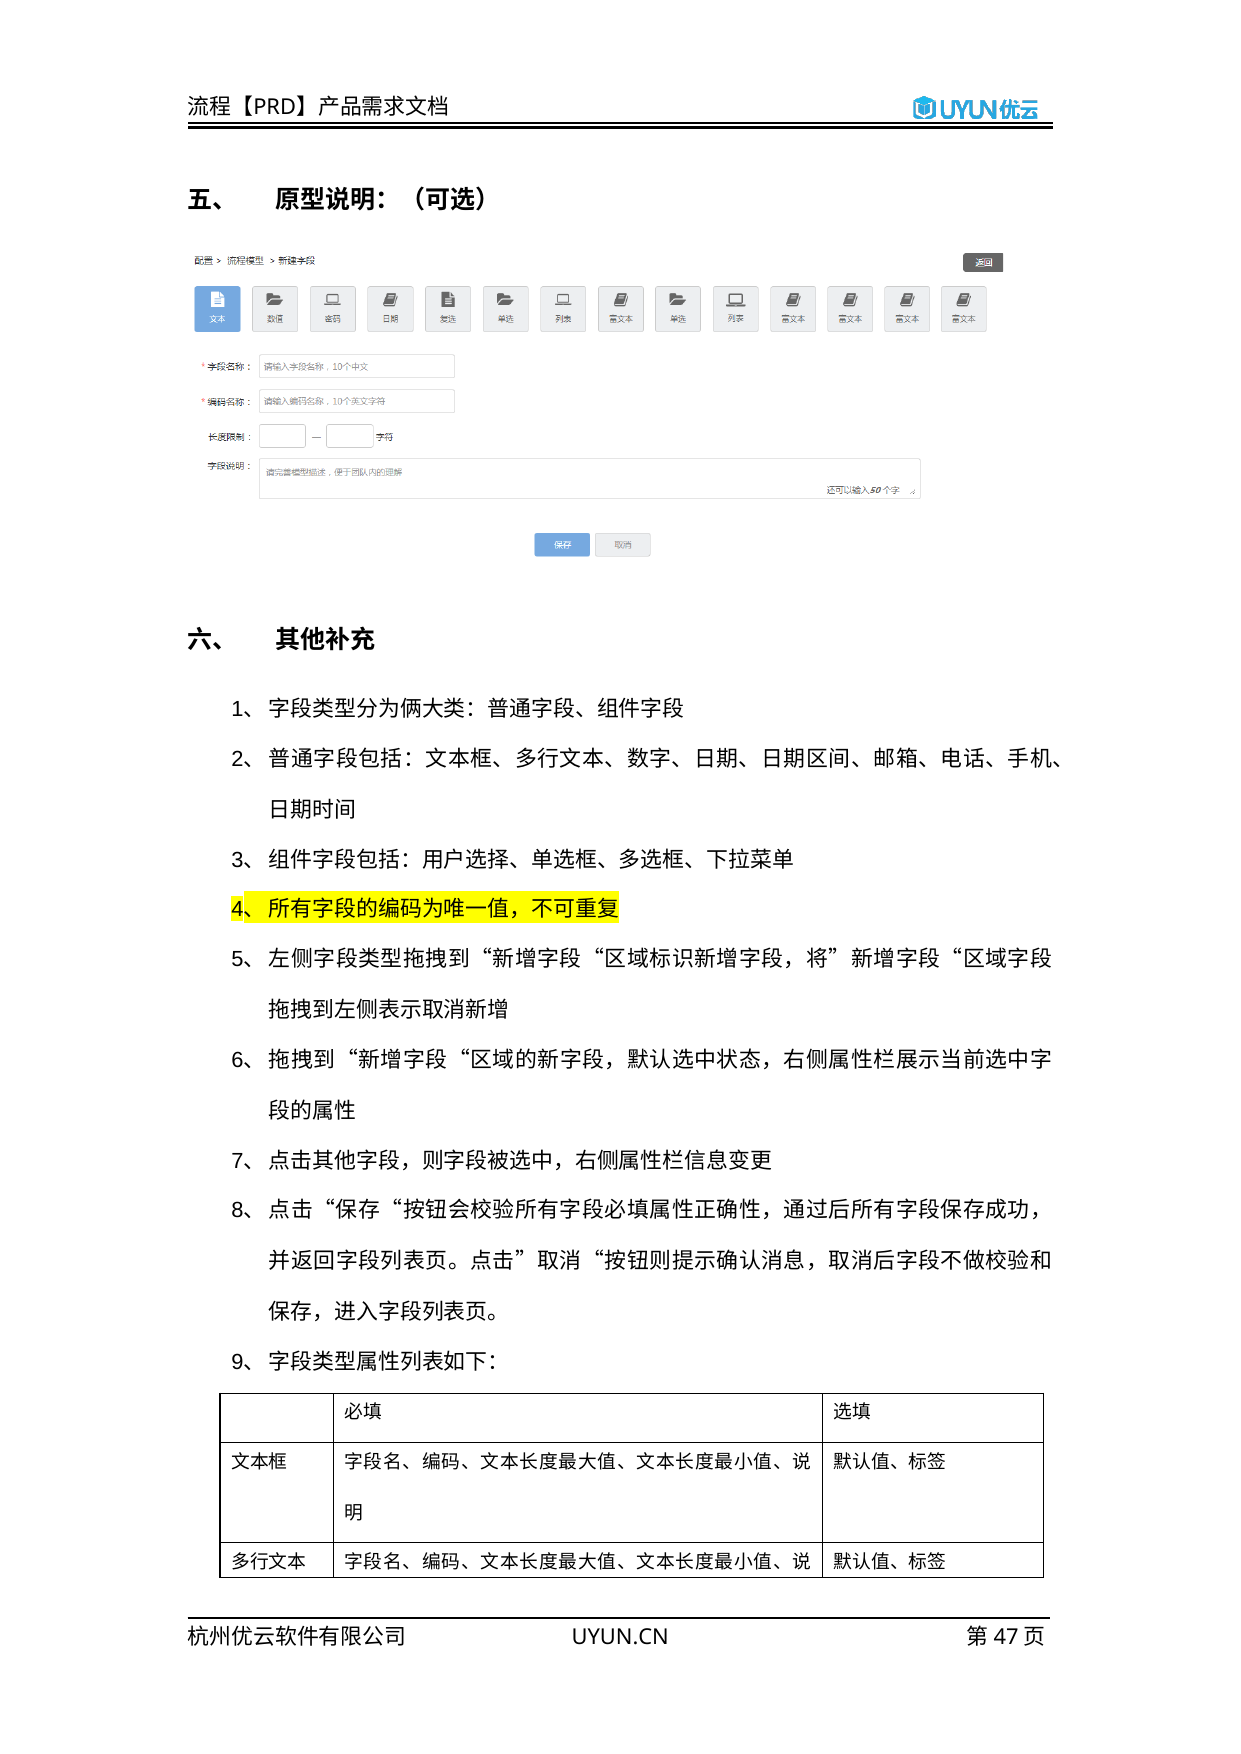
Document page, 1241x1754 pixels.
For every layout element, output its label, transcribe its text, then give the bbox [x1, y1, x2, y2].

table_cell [334, 1543, 822, 1577]
list 所有字段的编码为唯一值，不可重复 [231, 890, 1053, 924]
list 字段类型属性列表如下： [231, 1343, 1053, 1377]
table_header [221, 1394, 333, 1442]
table_cell 默认值、标签 [823, 1443, 1043, 1542]
table_header 必填 [334, 1394, 822, 1442]
list 点击“保存“按钮会校验所有字段必填属性正确性，通过后所有字段保存成功，并返回字段列表页。点击”取消“按钮则提示确认消息，取消后字段不做校验和保存，进入字段列表页。 [231, 1191, 1053, 1327]
list 点击其他字段，则字段被选中，右侧属性栏信息变更 [231, 1141, 1053, 1175]
list 其他补充 [187, 604, 1053, 672]
picture [187, 250, 1004, 566]
list 原型说明：（可选） [187, 164, 1053, 232]
table_cell 多行文本 [221, 1543, 333, 1577]
list 拖拽到“新增字段“区域的新字段，默认选中状态，右侧属性栏展示当前选中字段的属性 [231, 1041, 1053, 1126]
table_header 选填 [823, 1394, 1043, 1442]
table_cell 字段名、编码、文本长度最大值、文本长度最小值、说明 [334, 1443, 822, 1542]
list 左侧字段类型拖拽到“新增字段“区域标识新增字段，将”新增字段“区域字段拖拽到左侧表示取消新增 [231, 940, 1053, 1025]
list 字段类型分为俩大类：普通字段、组件字段 [231, 690, 1053, 724]
picture [912, 96, 1038, 118]
table_cell 默认值、标签 [823, 1543, 1043, 1577]
table_cell 文本框 [221, 1443, 333, 1542]
list 组件字段包括：用户选择、单选框、多选框、下拉菜单 [231, 840, 1053, 874]
list 普通字段包括：文本框、多行文本、数字、日期、日期区间、邮箱、电话、手机、日期时间 [231, 740, 1053, 824]
